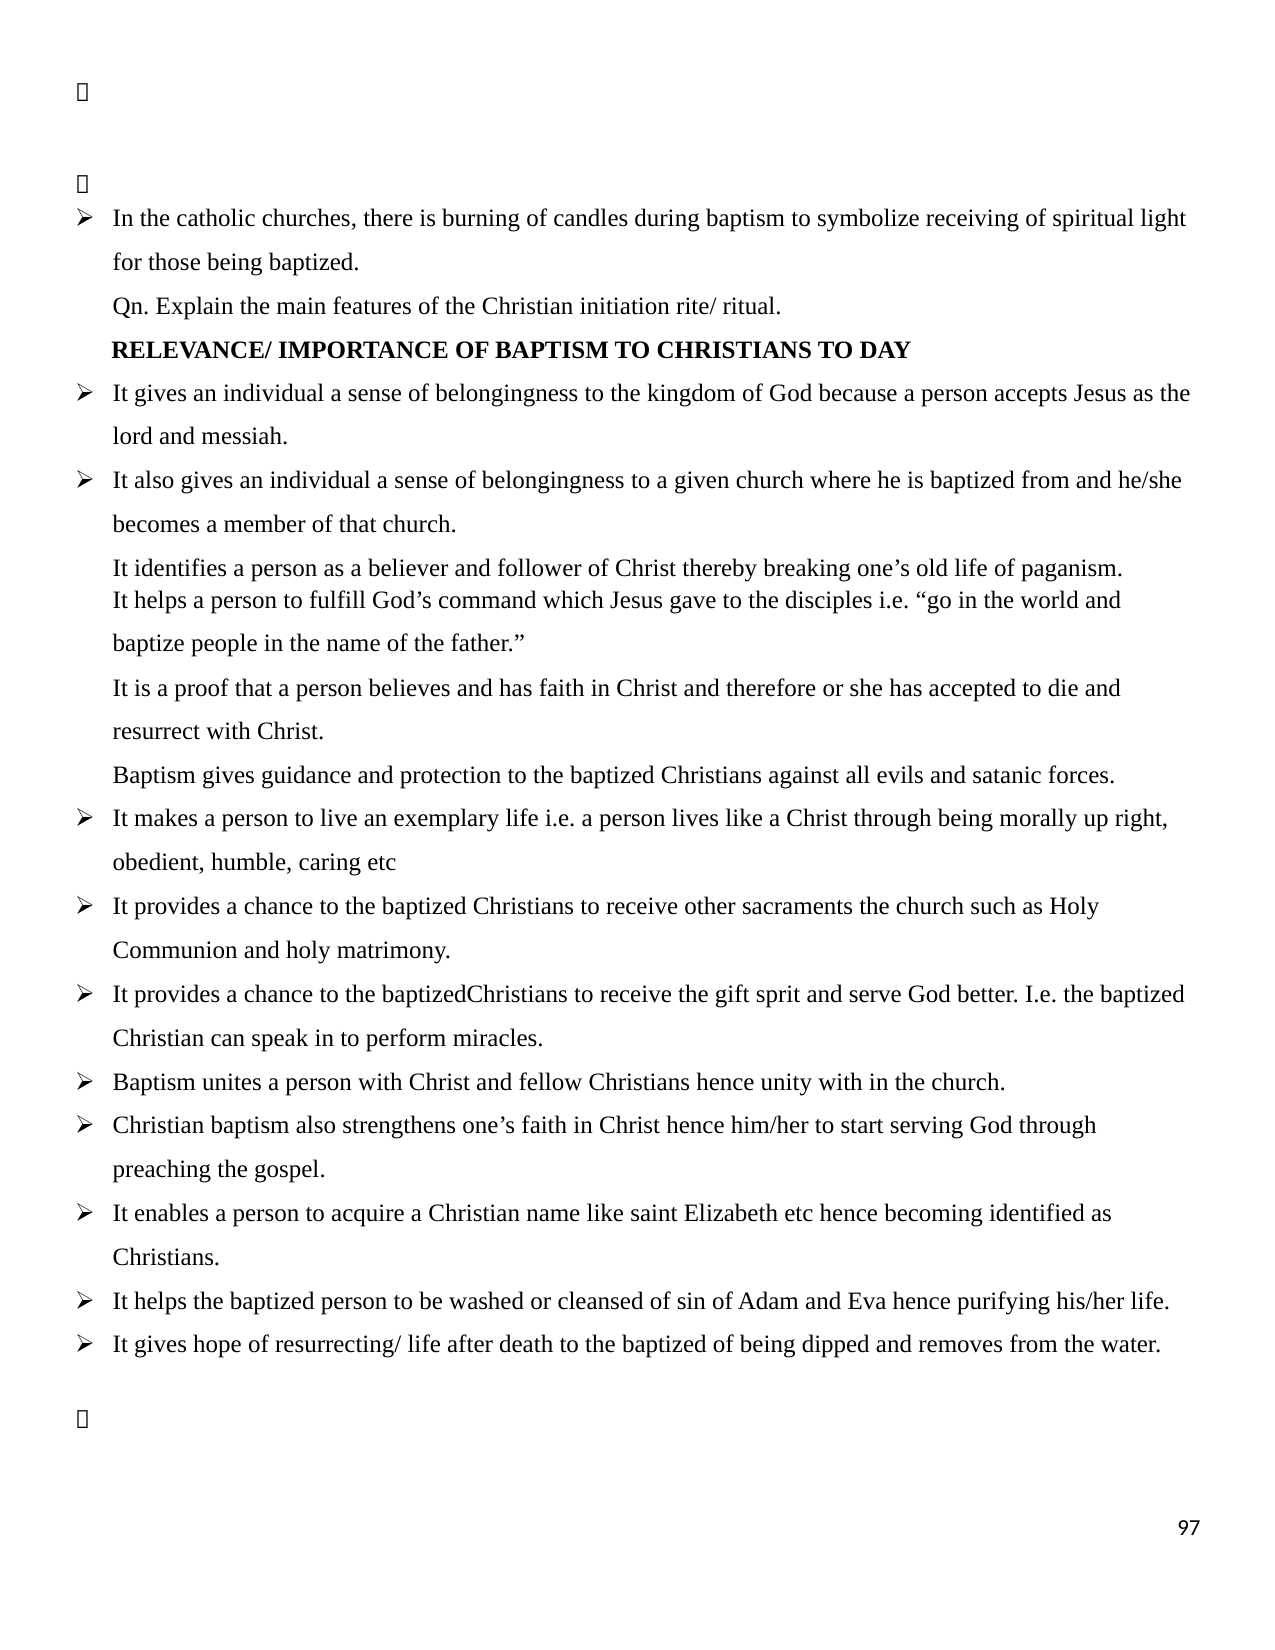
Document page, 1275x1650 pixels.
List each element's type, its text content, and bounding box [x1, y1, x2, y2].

list It gives hope of resurrecting/ life after death to the baptized of being dipped and removes from the water. [75, 1329, 1199, 1358]
subtitle RELEVANCE/ IMPORTANCE OF BAPTISM TO CHRISTIANS TO DAY [111, 335, 1199, 364]
text Qn. Explain the main features of the Christian initiation rite/ ritual. [112, 291, 1199, 320]
list It provides a chance to the baptizedChristians to receive the gift sprit and serve God better. I.e. the baptized Christian can speak in to perform miracles. [75, 979, 1199, 1052]
text It identifies a person as a believer and follower of Christ thereby breaking one’s old life of paganism. [112, 553, 1199, 582]
list Christian baptism also strengthens one’s faith in Christ hence him/her to start serving God through preaching the gospel. [75, 1110, 1199, 1183]
list In the catholic churches, there is burning of candles during baptism to symbolize receiving of spiritual light for those being baptized. [75, 203, 1199, 276]
list It enables a person to acquire a Christian name like saint Elizabeth etc hence becoming identified as Christians. [75, 1198, 1199, 1271]
list It helps the baptized person to be washed or cleansed of sin of Adam and Eva hence purifying his/her life. [75, 1286, 1199, 1315]
list It makes a person to live an exemplary life i.e. a person lives like a Christ through being morally up right, obedient, humble, caring etc [75, 803, 1199, 876]
text Baptism gives guidance and protection to the baptized Christians against all evils and satanic forces. [112, 760, 1199, 789]
list Baptism unites a person with Christ and fellow Christians hence unity with in the church. [75, 1067, 1199, 1096]
text It is a proof that a person believes and has faith in Christ and therefore or she has accepted to die and resurrect with Christ. [112, 673, 1199, 745]
list It provides a chance to the baptized Christians to receive other sacraments the church such as Holy Communion and holy matrimony. [75, 891, 1199, 964]
text It helps a person to fulfill God’s command which Jesus gave to the disciples i.e. “go in the world and baptize people in the name of the father.” [112, 585, 1199, 657]
list It also gives an individual a sense of belongingness to a given church where he is baptized from and he/she becomes a member of that church. [75, 465, 1199, 538]
list It gives an individual a sense of belongingness to the kingdom of God because a person accepts Jesus as the lord and messiah. [75, 378, 1199, 450]
